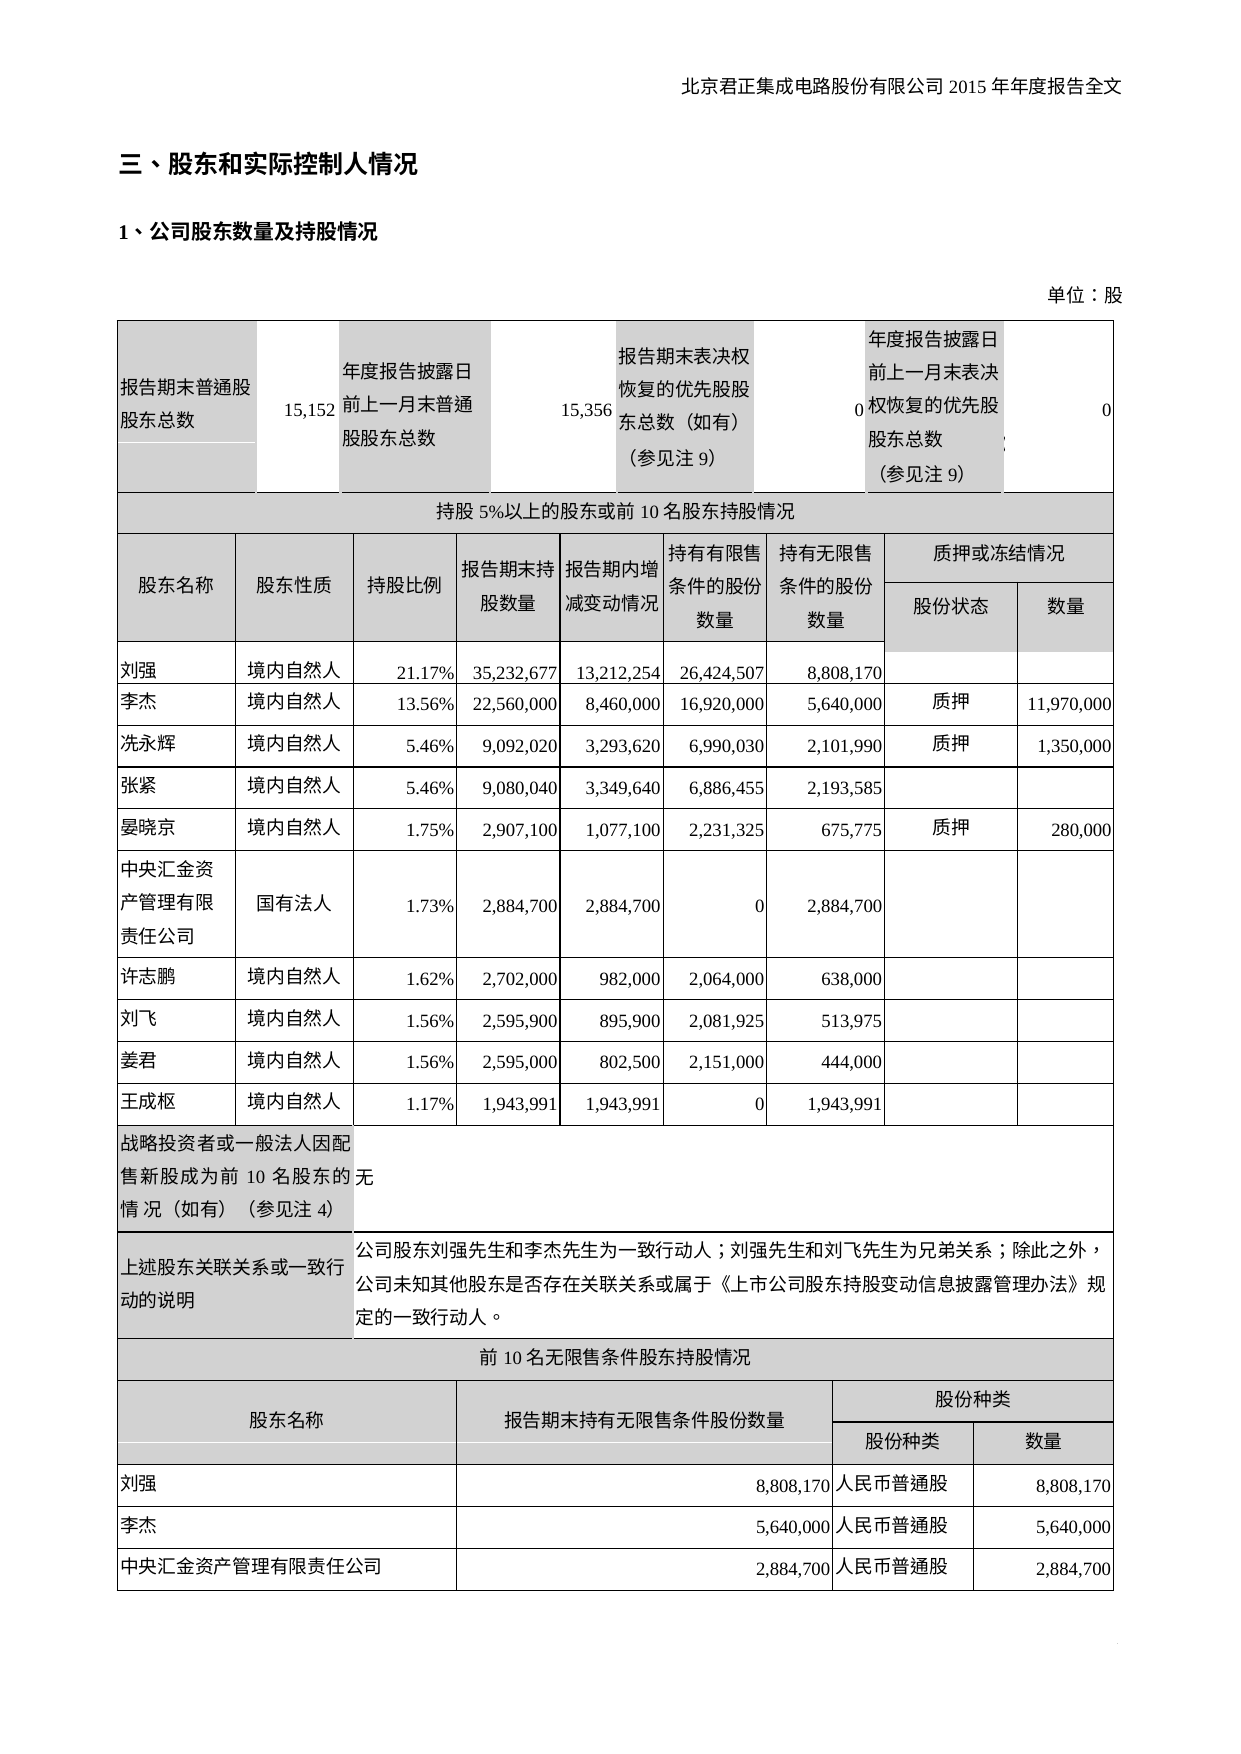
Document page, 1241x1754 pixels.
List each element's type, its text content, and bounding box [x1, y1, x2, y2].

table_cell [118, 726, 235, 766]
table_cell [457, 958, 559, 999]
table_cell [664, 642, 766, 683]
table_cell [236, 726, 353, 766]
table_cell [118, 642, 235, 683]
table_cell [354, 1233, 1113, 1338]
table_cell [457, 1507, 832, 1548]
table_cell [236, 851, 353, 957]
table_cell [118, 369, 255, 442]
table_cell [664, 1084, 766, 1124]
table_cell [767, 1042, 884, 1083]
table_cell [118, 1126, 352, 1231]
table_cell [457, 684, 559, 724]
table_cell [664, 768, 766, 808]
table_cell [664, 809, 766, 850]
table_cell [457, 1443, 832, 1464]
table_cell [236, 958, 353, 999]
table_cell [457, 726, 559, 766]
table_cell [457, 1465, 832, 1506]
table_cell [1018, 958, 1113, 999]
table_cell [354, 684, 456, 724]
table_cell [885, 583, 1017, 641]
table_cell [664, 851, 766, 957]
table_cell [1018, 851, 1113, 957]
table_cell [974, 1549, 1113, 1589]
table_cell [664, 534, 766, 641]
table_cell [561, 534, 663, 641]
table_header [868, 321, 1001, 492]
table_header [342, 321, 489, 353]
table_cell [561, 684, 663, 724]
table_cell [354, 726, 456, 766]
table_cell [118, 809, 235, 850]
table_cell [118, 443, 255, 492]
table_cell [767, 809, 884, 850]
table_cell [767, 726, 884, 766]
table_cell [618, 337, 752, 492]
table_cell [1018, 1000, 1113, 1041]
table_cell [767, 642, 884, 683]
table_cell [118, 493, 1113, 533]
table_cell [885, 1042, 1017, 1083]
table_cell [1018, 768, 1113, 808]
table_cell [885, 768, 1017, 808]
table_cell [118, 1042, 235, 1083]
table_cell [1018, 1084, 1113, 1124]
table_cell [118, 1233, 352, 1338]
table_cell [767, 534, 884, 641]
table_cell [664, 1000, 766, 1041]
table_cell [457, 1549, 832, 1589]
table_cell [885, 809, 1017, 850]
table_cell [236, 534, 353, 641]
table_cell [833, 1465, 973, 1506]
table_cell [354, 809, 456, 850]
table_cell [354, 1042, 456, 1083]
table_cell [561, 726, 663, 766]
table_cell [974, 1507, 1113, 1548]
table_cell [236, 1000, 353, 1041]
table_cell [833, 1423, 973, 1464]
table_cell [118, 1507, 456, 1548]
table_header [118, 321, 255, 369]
subtitle 三、股东和实际控制人情况 [118, 147, 1138, 181]
text 单位：股 [102, 283, 1122, 308]
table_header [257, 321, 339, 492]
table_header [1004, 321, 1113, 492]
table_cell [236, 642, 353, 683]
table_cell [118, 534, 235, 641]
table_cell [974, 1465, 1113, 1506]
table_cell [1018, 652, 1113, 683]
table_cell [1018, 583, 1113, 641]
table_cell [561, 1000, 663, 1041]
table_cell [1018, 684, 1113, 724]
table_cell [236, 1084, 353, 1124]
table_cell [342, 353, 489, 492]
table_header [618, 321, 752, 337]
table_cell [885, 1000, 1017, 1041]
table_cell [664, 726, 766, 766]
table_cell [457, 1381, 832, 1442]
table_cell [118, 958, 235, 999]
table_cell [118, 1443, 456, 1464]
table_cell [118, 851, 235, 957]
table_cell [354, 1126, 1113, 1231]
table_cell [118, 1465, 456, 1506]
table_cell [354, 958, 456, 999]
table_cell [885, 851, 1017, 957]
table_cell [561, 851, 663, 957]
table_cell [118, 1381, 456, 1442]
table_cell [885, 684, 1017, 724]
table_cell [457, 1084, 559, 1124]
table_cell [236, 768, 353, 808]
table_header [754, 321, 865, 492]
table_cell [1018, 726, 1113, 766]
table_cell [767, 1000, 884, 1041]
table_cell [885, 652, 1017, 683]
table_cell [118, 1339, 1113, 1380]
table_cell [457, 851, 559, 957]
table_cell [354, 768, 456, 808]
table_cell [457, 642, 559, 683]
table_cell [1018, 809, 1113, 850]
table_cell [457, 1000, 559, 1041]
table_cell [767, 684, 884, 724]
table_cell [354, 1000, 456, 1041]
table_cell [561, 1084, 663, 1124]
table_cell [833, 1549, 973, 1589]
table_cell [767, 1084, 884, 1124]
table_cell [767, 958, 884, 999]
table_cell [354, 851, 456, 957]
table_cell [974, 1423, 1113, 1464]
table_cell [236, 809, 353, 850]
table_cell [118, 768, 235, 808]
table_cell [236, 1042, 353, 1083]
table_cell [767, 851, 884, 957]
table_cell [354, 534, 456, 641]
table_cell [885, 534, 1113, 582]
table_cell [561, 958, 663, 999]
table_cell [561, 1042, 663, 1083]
subtitle 1、公司股东数量及持股情况 [118, 217, 1138, 245]
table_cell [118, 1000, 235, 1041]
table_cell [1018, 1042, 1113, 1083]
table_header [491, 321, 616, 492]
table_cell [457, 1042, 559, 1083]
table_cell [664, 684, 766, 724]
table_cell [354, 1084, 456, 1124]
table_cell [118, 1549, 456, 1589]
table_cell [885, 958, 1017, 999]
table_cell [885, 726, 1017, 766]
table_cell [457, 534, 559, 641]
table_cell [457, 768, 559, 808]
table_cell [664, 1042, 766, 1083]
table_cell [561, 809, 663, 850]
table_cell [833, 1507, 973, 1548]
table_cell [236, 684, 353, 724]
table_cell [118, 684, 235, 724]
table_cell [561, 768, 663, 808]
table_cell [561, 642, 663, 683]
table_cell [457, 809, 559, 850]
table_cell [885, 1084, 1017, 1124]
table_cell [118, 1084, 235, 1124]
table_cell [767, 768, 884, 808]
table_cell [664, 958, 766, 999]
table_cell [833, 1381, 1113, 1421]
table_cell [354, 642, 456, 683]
